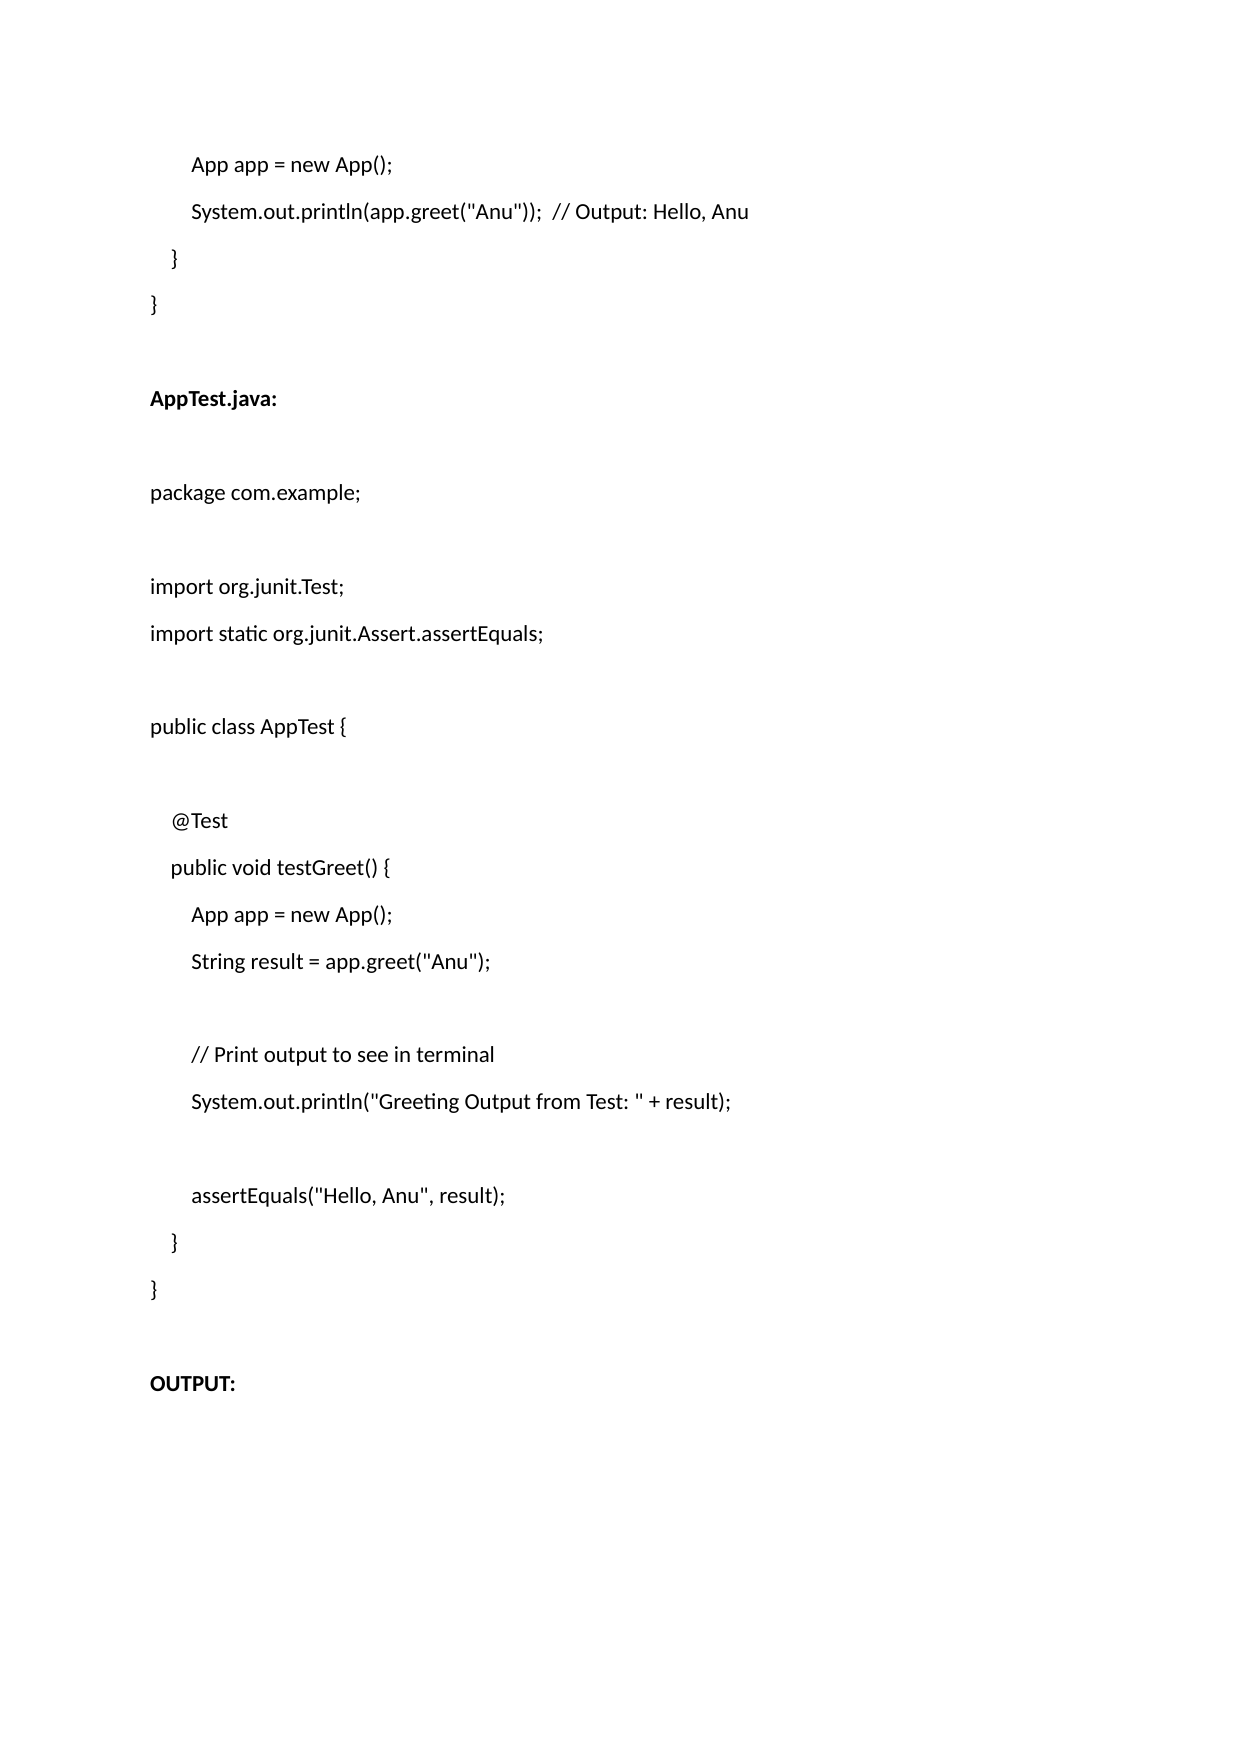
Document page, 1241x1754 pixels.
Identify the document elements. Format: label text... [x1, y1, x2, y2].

text @Test [150, 806, 1090, 834]
text assertEquals("Hello, Anu", result); [150, 1181, 1090, 1209]
text String result = app.greet("Anu"); [150, 947, 1090, 975]
text } [150, 1228, 1090, 1256]
text import org.junit.Test; [150, 572, 1090, 600]
text App app = new App(); [150, 150, 1090, 178]
text } [150, 291, 1090, 319]
text } [150, 244, 1090, 272]
text OUTPUT: [150, 1369, 1090, 1397]
text AppTest.java: [150, 384, 1090, 412]
text import static org.junit.Assert.assertEquals; [150, 619, 1090, 647]
text public void testGreet() { [150, 853, 1090, 881]
text package com.example; [150, 478, 1090, 506]
text } [150, 1275, 1090, 1303]
text App app = new App(); [150, 900, 1090, 928]
text // Print output to see in terminal [150, 1041, 1090, 1069]
text System.out.println("Greeting Output from Test: " + result); [150, 1087, 1090, 1116]
text System.out.println(app.greet("Anu")); // Output: Hello, Anu [150, 197, 1090, 225]
text public class AppTest { [150, 712, 1090, 741]
